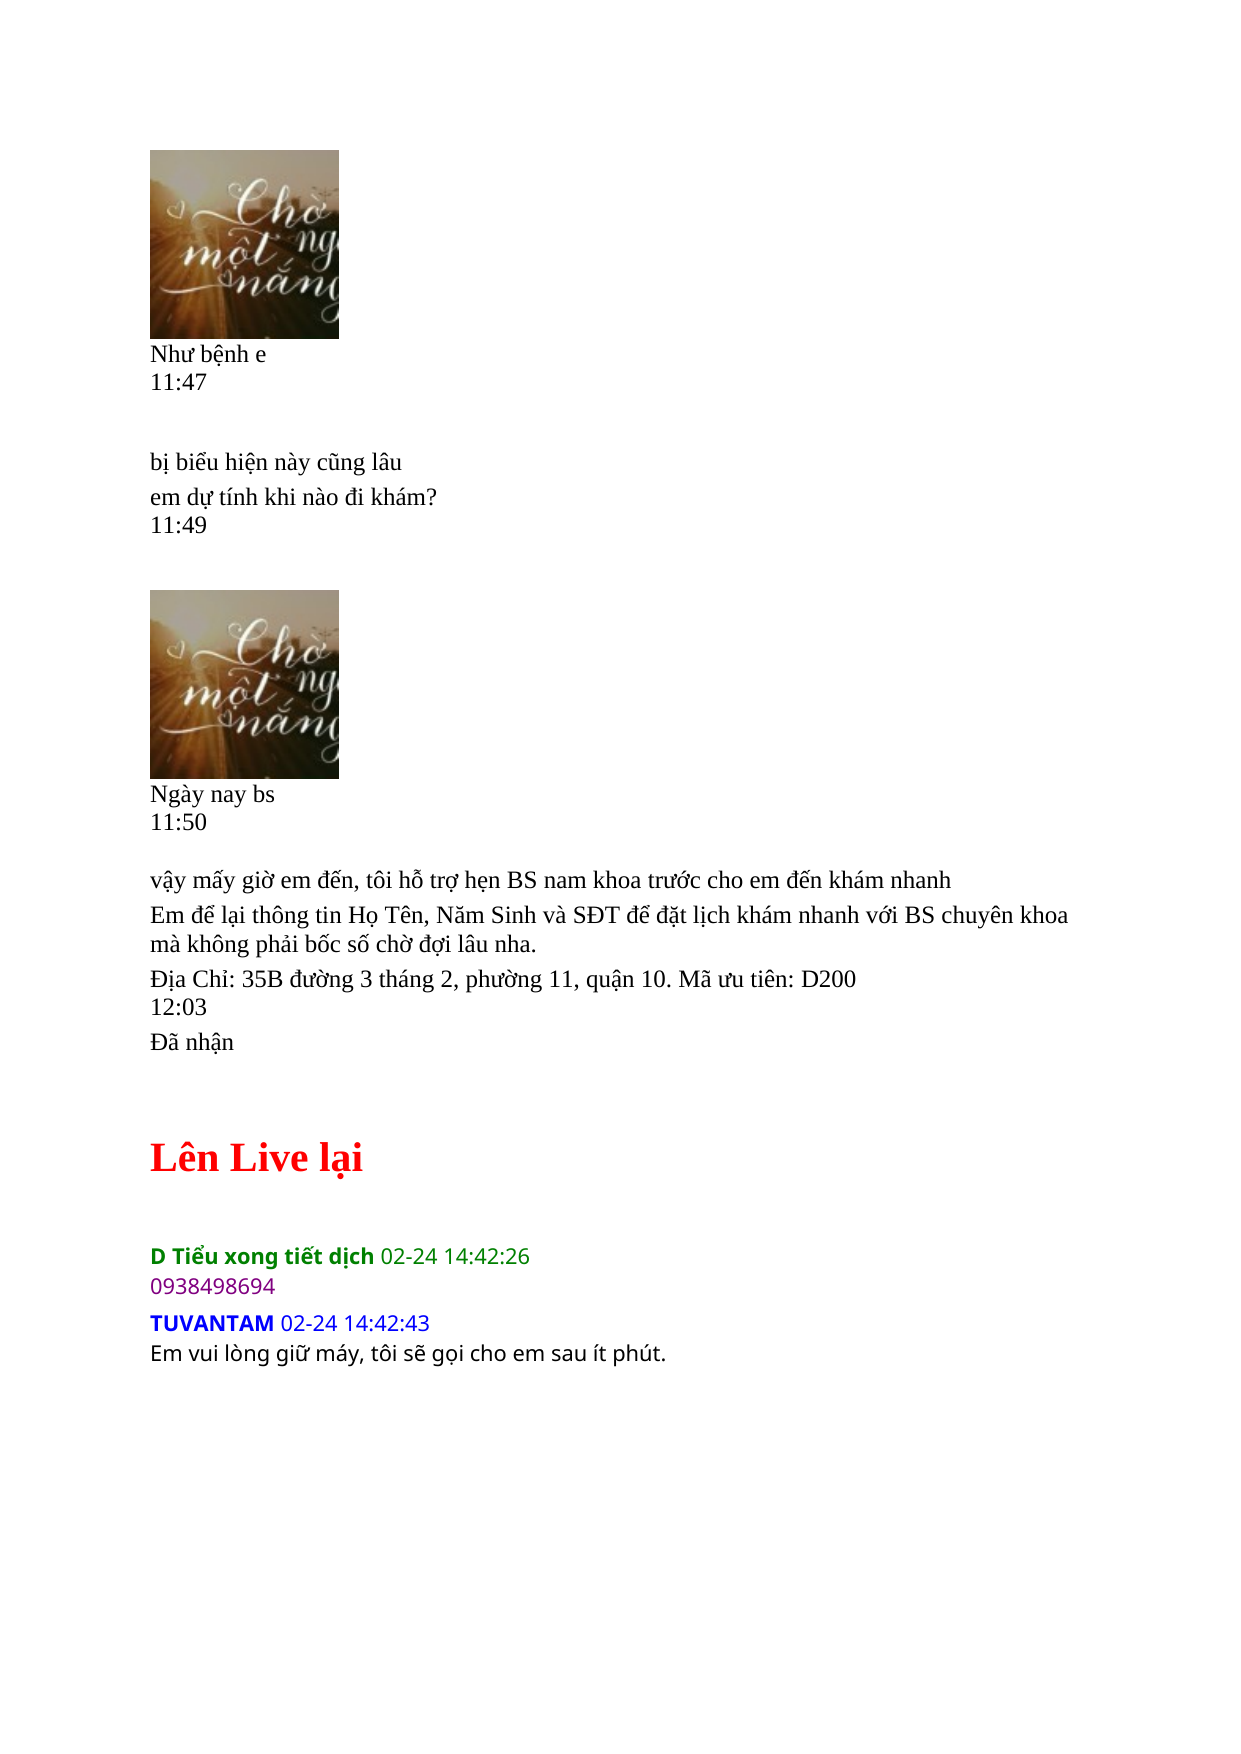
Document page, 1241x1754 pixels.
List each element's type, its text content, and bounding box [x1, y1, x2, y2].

text Đã nhận [150, 1027, 1090, 1056]
text D Tiểu xong tiết dịch 02-24 14:42:26 [150, 1241, 1090, 1271]
text bị biểu hiện này cũng lâu [150, 447, 1090, 476]
text 11:49 [150, 511, 1090, 539]
text Lên Live lại [150, 1132, 1090, 1180]
text vậy mấy giờ em đến, tôi hỗ trợ hẹn BS nam khoa trước cho em đến khám nhanh [150, 865, 1090, 894]
text Ngày nay bs [150, 779, 1090, 807]
text em dự tính khi nào đi khám? [150, 482, 1090, 511]
text 0938498694 [150, 1271, 1090, 1300]
text 12:03 [150, 992, 1090, 1021]
picture [150, 150, 339, 339]
text 11:47 [150, 367, 1090, 396]
text Em vui lòng giữ máy, tôi sẽ gọi cho em sau ít phút. [150, 1338, 1090, 1368]
text 11:50 [150, 807, 1090, 836]
text Em để lại thông tin Họ Tên, Năm Sinh và SĐT để đặt lịch khám nhanh với BS chuyên khoa mà không phải bốc số chờ đợi lâu nha. [150, 900, 1090, 957]
text Địa Chỉ: 35B đường 3 tháng 2, phường 11, quận 10. Mã ưu tiên: D200 [150, 964, 1090, 992]
picture [150, 590, 339, 779]
text Như bệnh e [150, 339, 1090, 367]
text TUVANTAM 02-24 14:42:43 [150, 1308, 1090, 1338]
